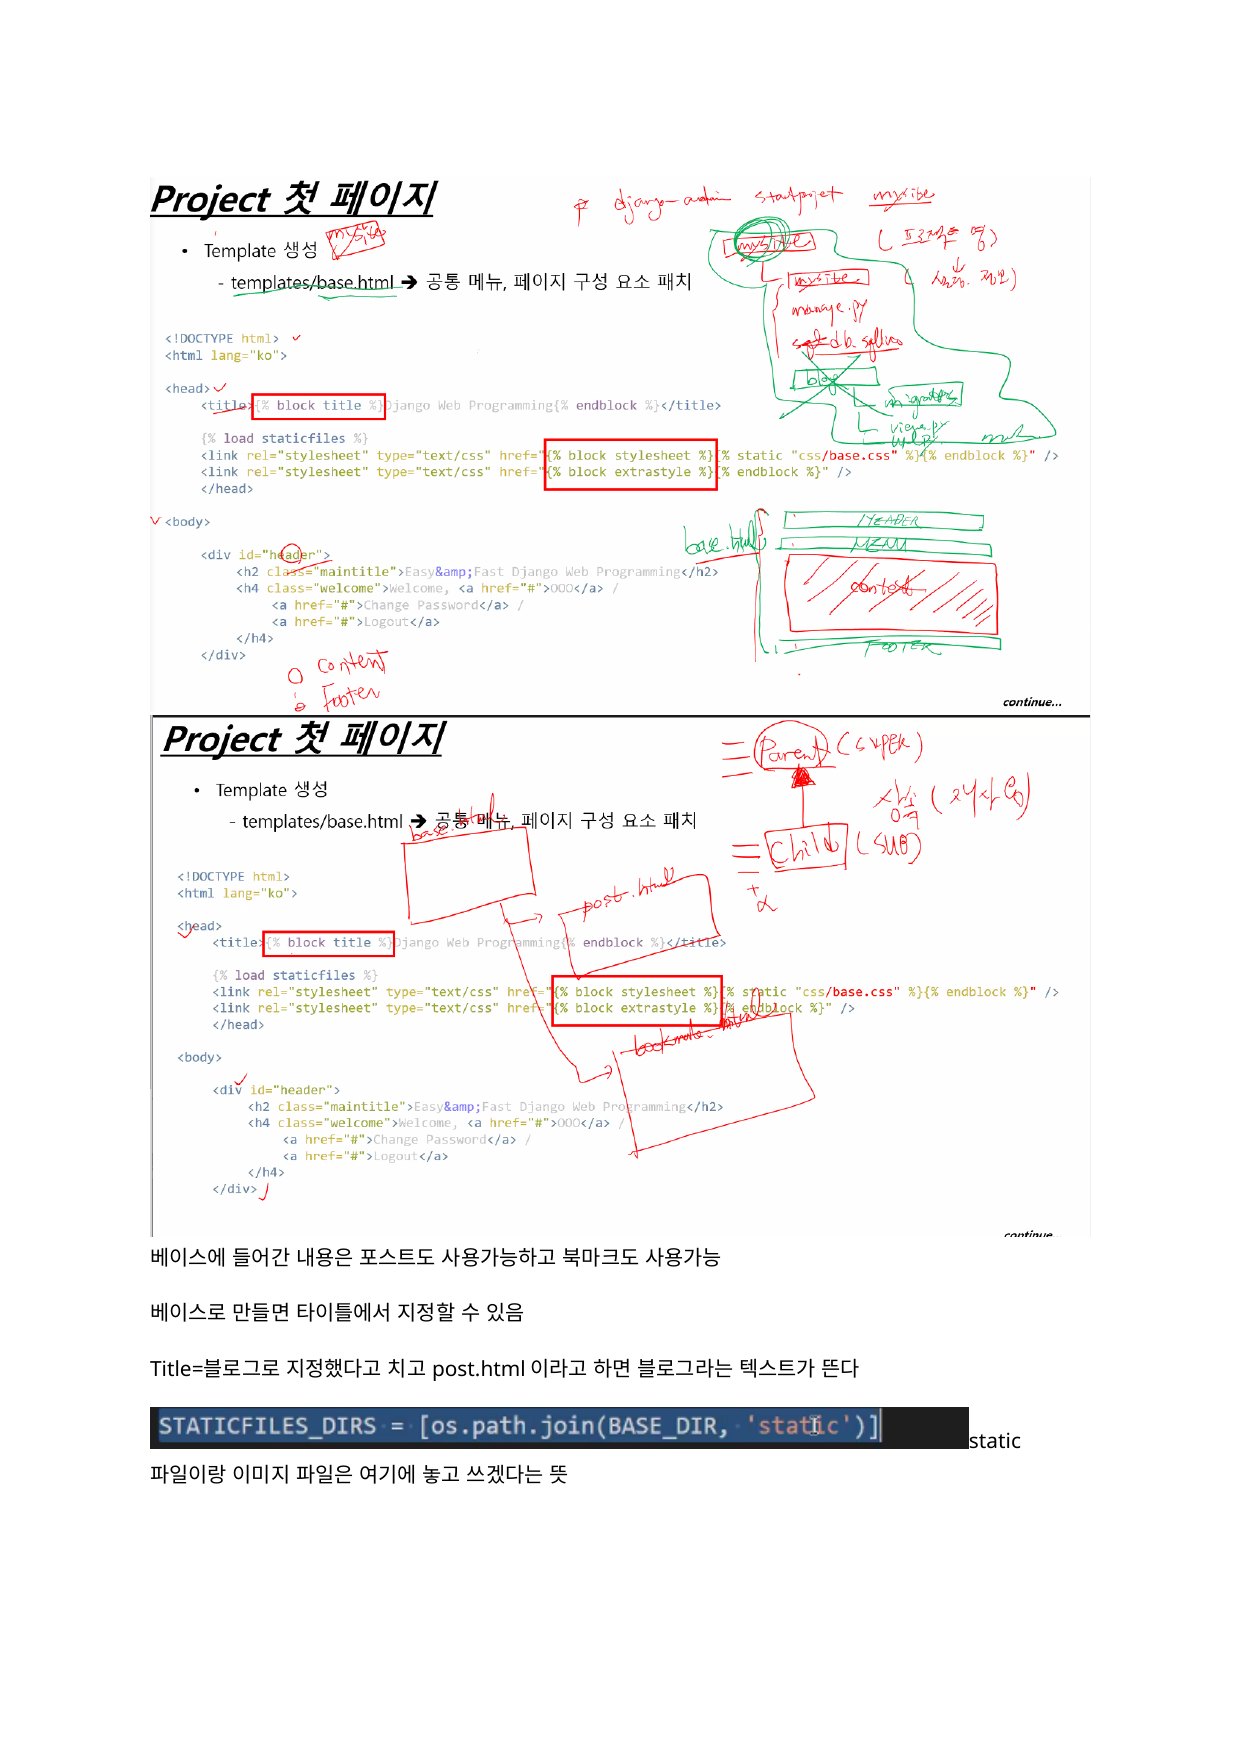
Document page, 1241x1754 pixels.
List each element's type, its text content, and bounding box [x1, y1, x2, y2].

picture [150, 1407, 969, 1449]
picture [150, 715, 1091, 1237]
text 베이스로 만들면 타이틀에서 지정할 수 있음 [150, 1296, 1090, 1327]
picture [150, 177, 1091, 712]
text Title=블로그로 지정했다고 치고 post.html이라고 하면 블로그라는 텍스트가 뜬다 [150, 1352, 1090, 1382]
text 베이스에 들어간 내용은 포스트도 사용가능하고 북마크도 사용가능 [150, 1237, 1090, 1271]
